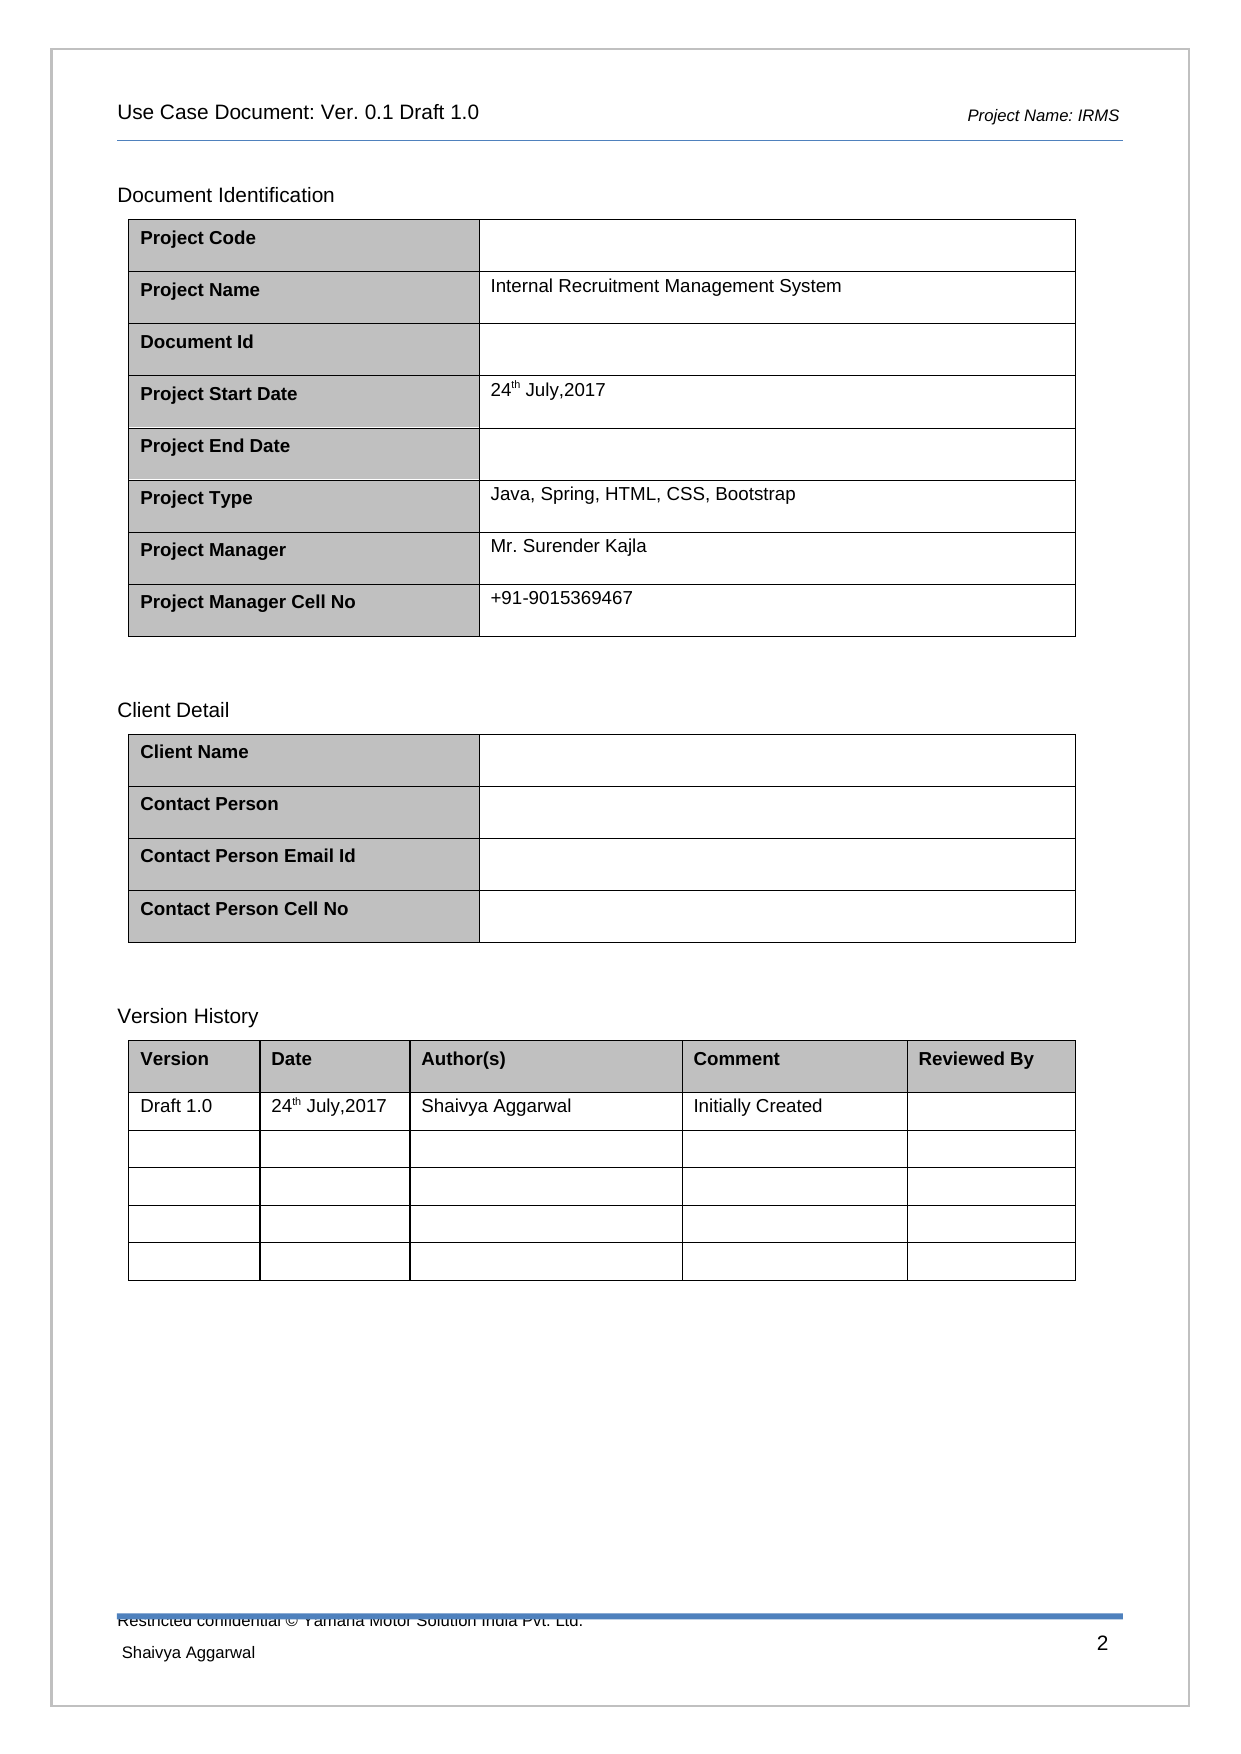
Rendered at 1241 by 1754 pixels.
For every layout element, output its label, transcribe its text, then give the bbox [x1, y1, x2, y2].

table_cell Contact Person Cell No [129, 891, 479, 942]
table_header Author(s) [411, 1041, 682, 1092]
table_header Reviewed By [908, 1041, 1075, 1092]
table_cell [411, 1243, 682, 1279]
table_cell +91-9015369467 [480, 585, 1075, 636]
table_cell [683, 1243, 907, 1279]
table_cell Project Start Date [129, 376, 479, 427]
table_cell [261, 1168, 409, 1204]
table_cell [908, 1131, 1075, 1167]
table_cell Document Id [129, 324, 479, 375]
table_cell Project Manager Cell No [129, 585, 479, 636]
table_header Comment [683, 1041, 907, 1092]
table_cell Draft 1.0 [129, 1093, 259, 1129]
table_cell Java, Spring, HTML, CSS, Bootstrap [480, 481, 1075, 532]
table_cell [908, 1168, 1075, 1204]
text Version History [117, 1004, 1118, 1028]
table_cell [480, 839, 1075, 890]
table_header Project Code [129, 220, 479, 271]
table_cell 24th July,2017 [261, 1093, 409, 1129]
table_cell [411, 1168, 682, 1204]
table_cell [129, 1168, 259, 1204]
table_cell [480, 891, 1075, 942]
table_cell Shaivya Aggarwal [411, 1093, 682, 1129]
table_cell [129, 1131, 259, 1167]
table_cell [261, 1206, 409, 1242]
table_cell [480, 787, 1075, 838]
table_cell [261, 1243, 409, 1279]
table_cell Internal Recruitment Management System [480, 272, 1075, 323]
table_cell 24th July,2017 [480, 376, 1075, 427]
text Client Detail [117, 698, 1123, 722]
table_cell Project Manager [129, 533, 479, 584]
table_header Client Name [129, 735, 479, 786]
table_cell [411, 1206, 682, 1242]
table_cell Project Type [129, 481, 479, 532]
table_cell [261, 1131, 409, 1167]
table_cell [480, 429, 1075, 479]
table_cell Contact Person Email Id [129, 839, 479, 890]
table_cell [129, 1206, 259, 1242]
table_cell Initially Created [683, 1093, 907, 1129]
table_cell Project Name [129, 272, 479, 323]
table_header [480, 220, 1075, 271]
table_header Date [261, 1041, 409, 1092]
table_cell [908, 1206, 1075, 1242]
table_cell [683, 1206, 907, 1242]
table_header Version [129, 1041, 259, 1092]
table_cell [480, 324, 1075, 375]
table_cell Project End Date [129, 429, 479, 479]
table_cell [908, 1093, 1075, 1129]
table_cell [683, 1168, 907, 1204]
table_cell [908, 1243, 1075, 1279]
table_header [480, 735, 1075, 786]
table_cell [683, 1131, 907, 1167]
table_cell [411, 1131, 682, 1167]
table_cell Contact Person [129, 787, 479, 838]
table_cell Mr. Surender Kajla [480, 533, 1075, 584]
text Document Identification [117, 183, 1118, 207]
table_cell [129, 1243, 259, 1279]
